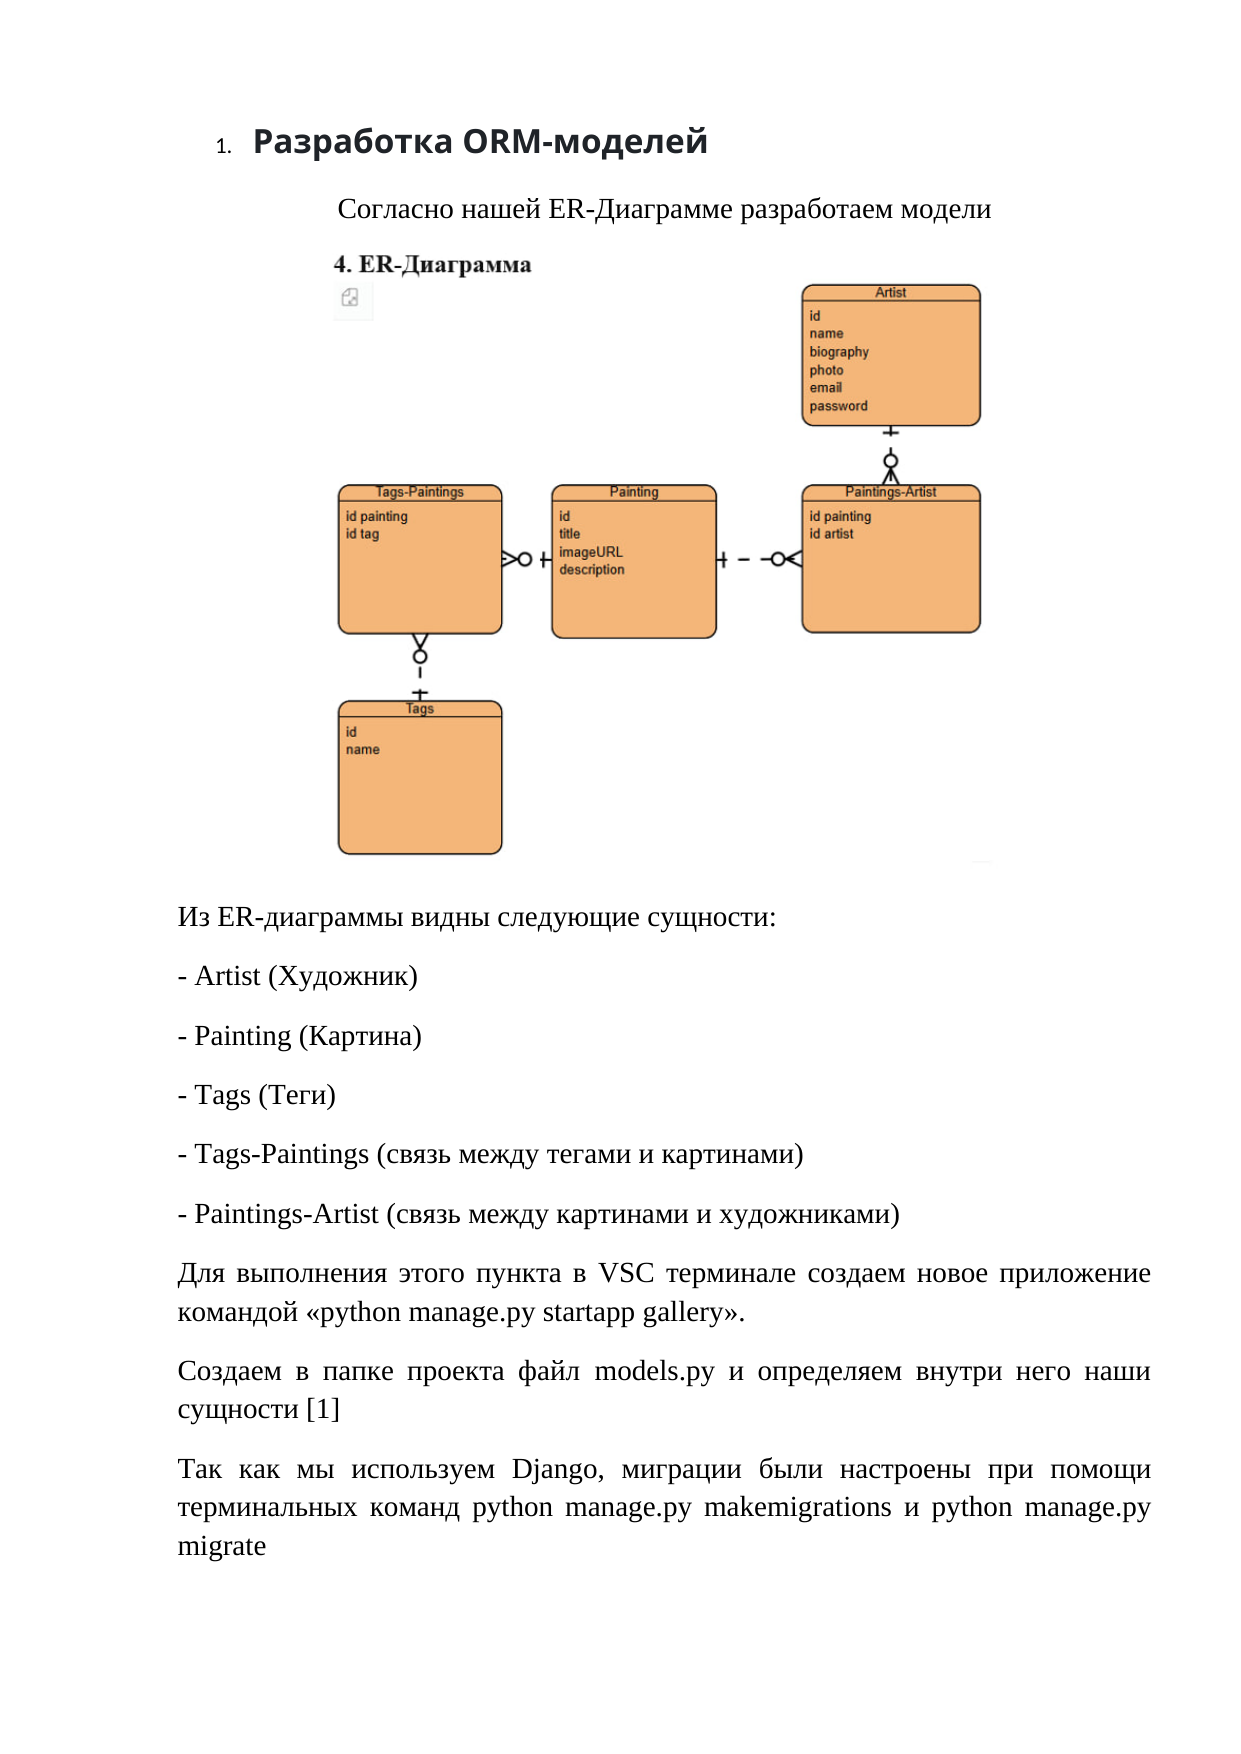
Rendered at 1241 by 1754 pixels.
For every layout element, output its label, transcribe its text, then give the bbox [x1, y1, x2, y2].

text Для выполнения этого пункта в VSC терминале создаем новое приложение командой «python manage.py startapp gallery». [177, 1255, 1152, 1327]
text Так как мы используем Django, миграции были настроены при помощи терминальных команд python manage.py makemigrations и python manage.py migrate [177, 1451, 1152, 1562]
text Создаем в папке проекта файл models.py и определяем внутри него наши сущности [1] [177, 1353, 1152, 1425]
text - Tags (Теги) [177, 1077, 1152, 1111]
text - Painting (Картина) [177, 1018, 1152, 1051]
picture [306, 228, 1023, 874]
text - Artist (Художник) [177, 958, 1152, 992]
text Из ER-диаграммы видны следующие сущности: [177, 899, 1152, 932]
text - Paintings-Artist (связь между картинами и художниками) [177, 1196, 1152, 1229]
list Разработка ORM-моделей [215, 118, 1152, 163]
text - Tags-Paintings (связь между тегами и картинами) [177, 1136, 1152, 1170]
